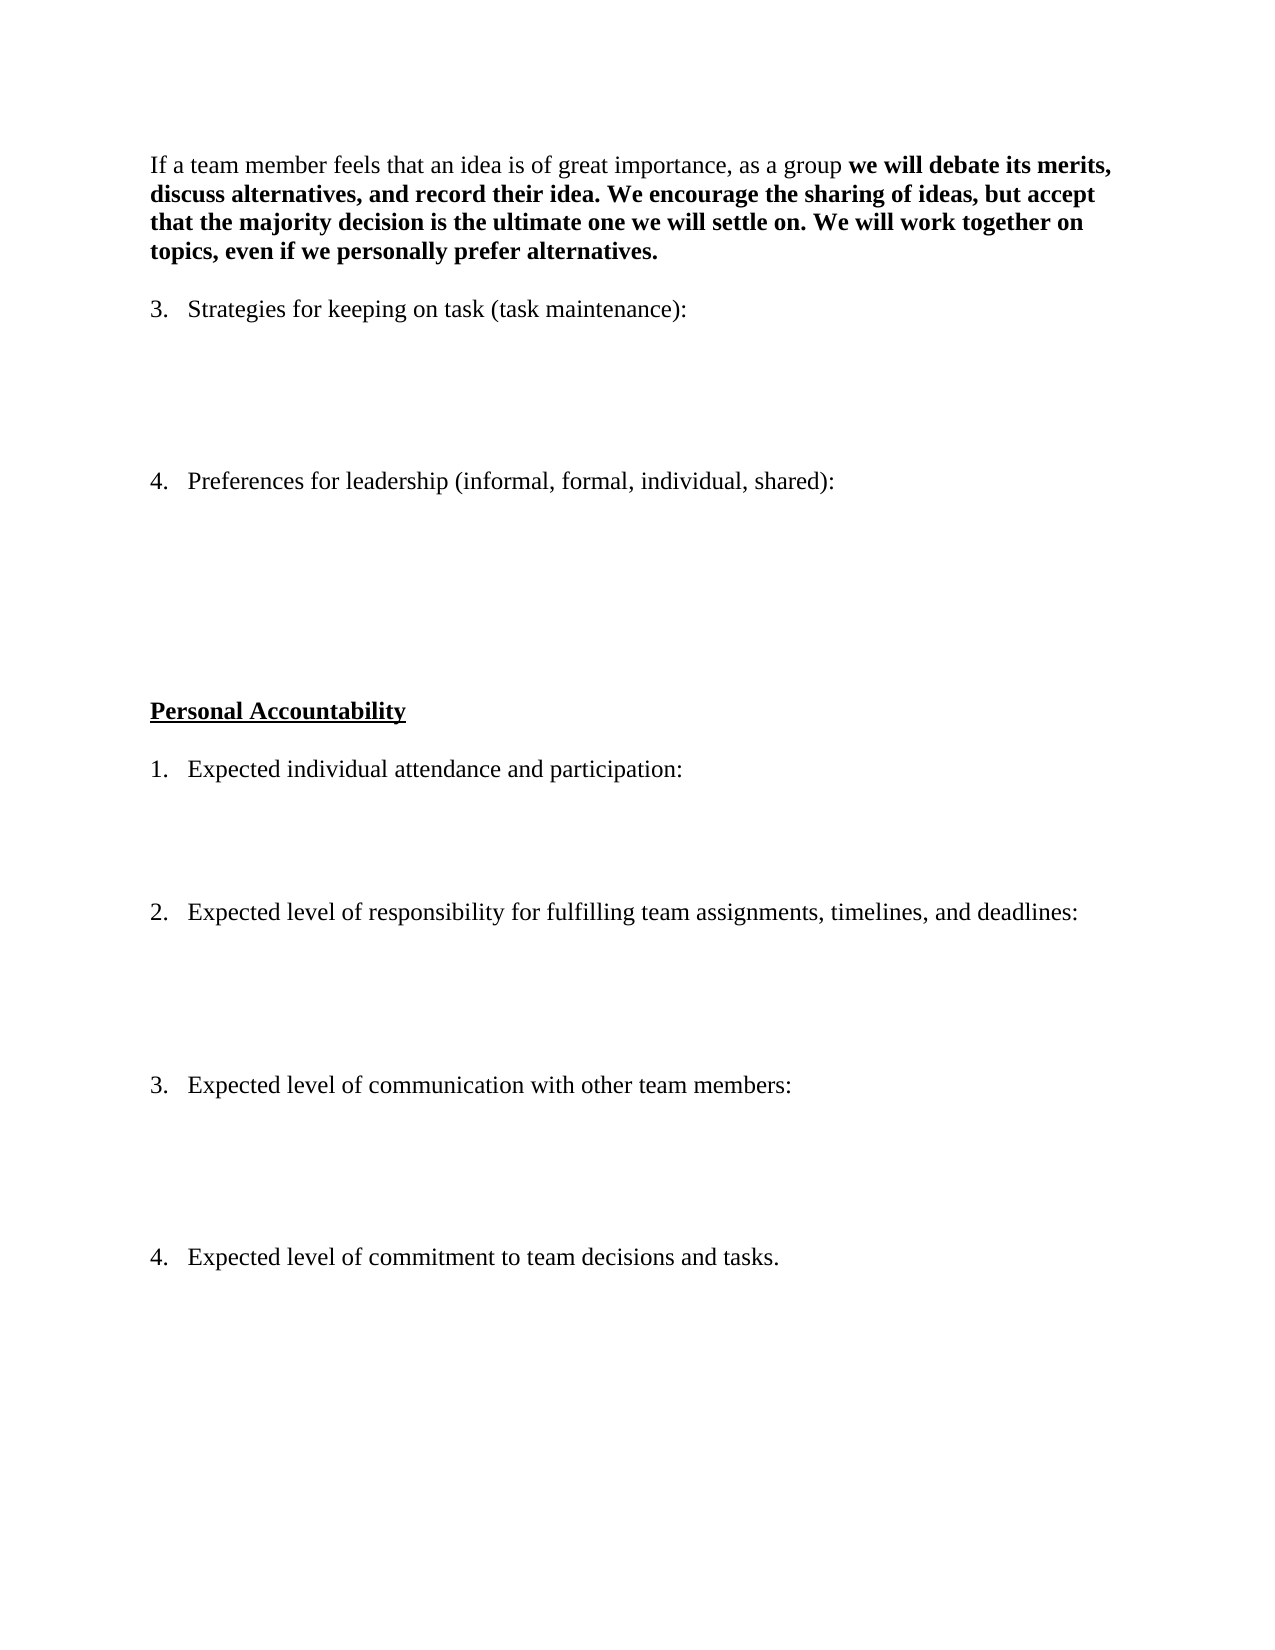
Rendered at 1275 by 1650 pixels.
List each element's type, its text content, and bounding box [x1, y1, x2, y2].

list Preferences for leadership (informal, formal, individual, shared): [150, 466, 1125, 495]
list Expected level of responsibility for fulfilling team assignments, timelines, and deadlines: [150, 897, 1125, 926]
list Strategies for keeping on task (task maintenance): [150, 294, 1125, 322]
text Personal Accountability [150, 696, 1125, 725]
text If a team member feels that an idea is of great importance, as a group we will debate its merits, discuss alternatives, and record their idea. We encourage the sharing of ideas, but accept that the majority decision is the ultimate one we will settle on. We will work together on topics, even if we personally prefer alternatives. [150, 150, 1125, 265]
list Expected level of commitment to team decisions and tasks. [150, 1242, 1125, 1271]
list Expected individual attendance and participation: [150, 754, 1125, 782]
list Expected level of communication with other team members: [150, 1070, 1125, 1099]
